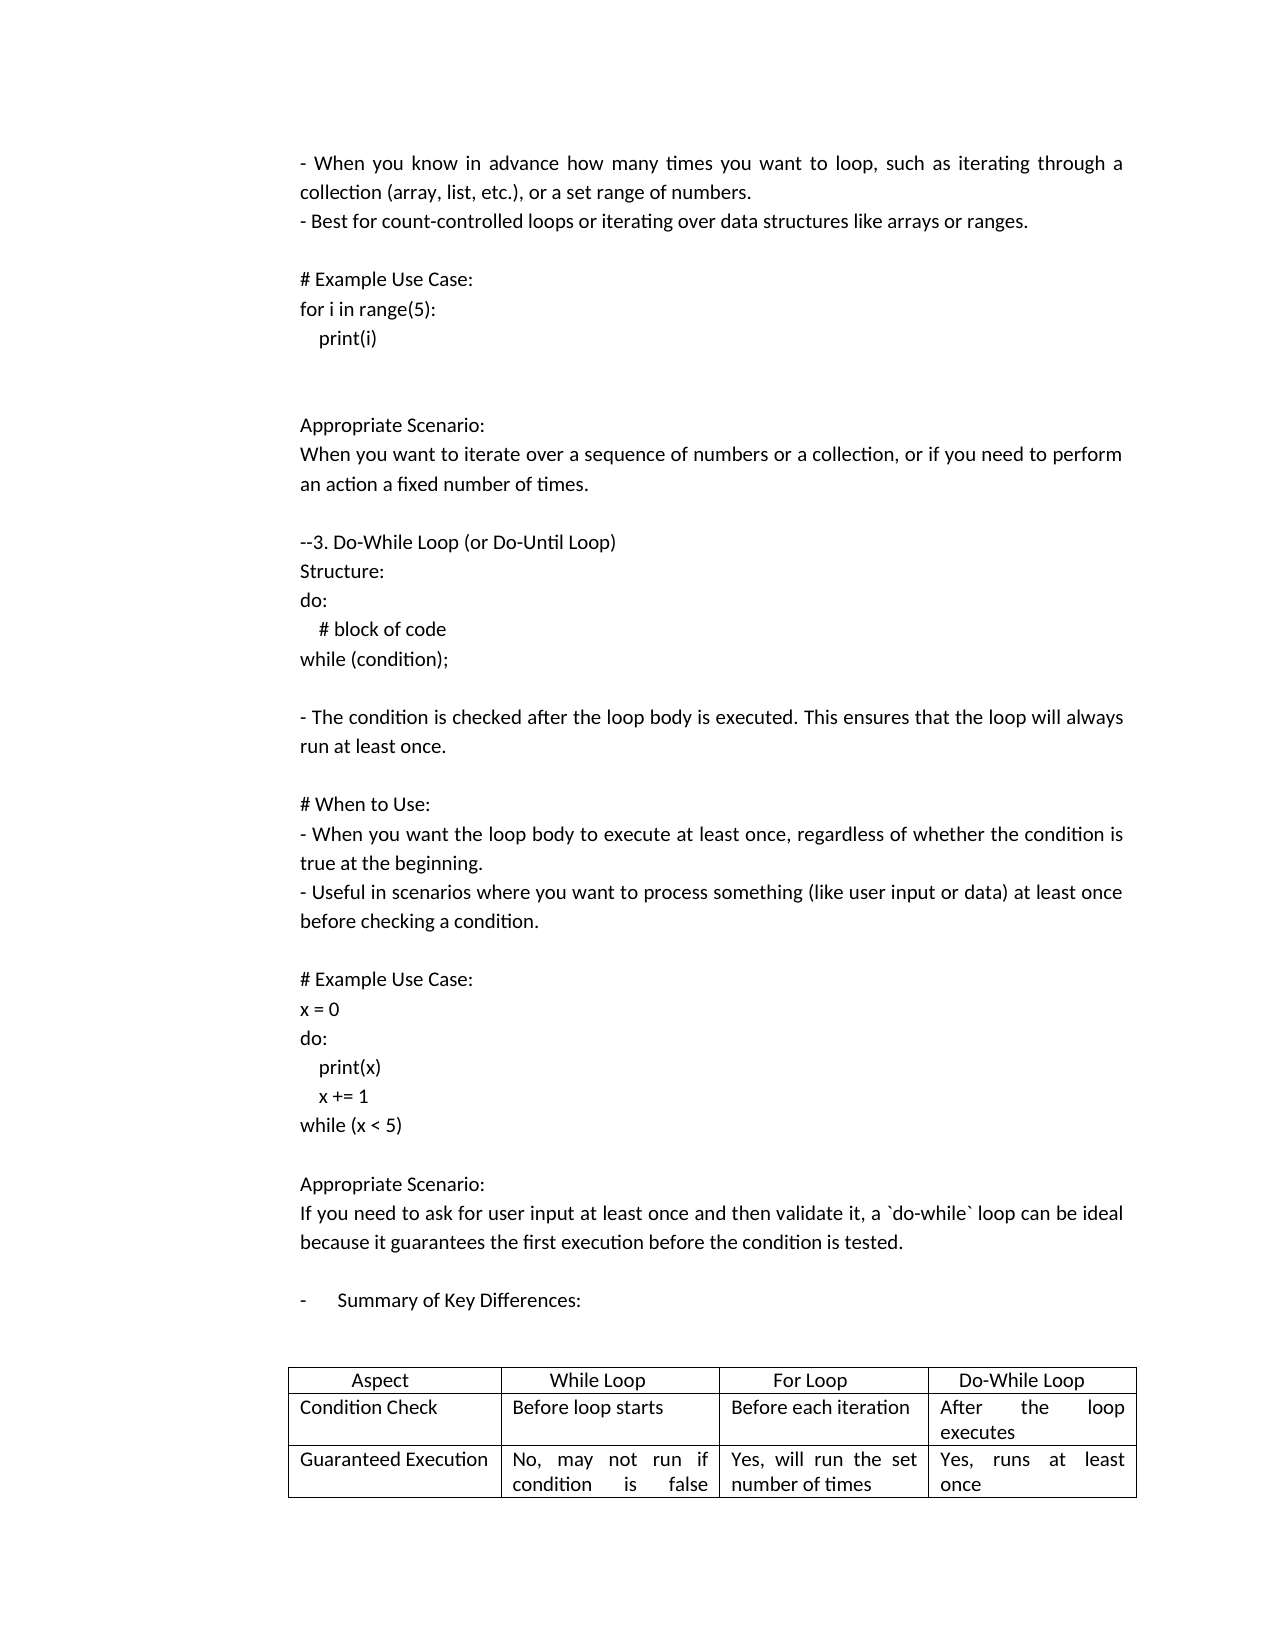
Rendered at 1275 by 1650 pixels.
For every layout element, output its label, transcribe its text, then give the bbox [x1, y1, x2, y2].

table_header While Loop [502, 1368, 719, 1393]
list # Example Use Case: [300, 967, 1125, 992]
list do: [300, 587, 1125, 613]
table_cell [502, 1446, 719, 1497]
list x += 1 [300, 1083, 1125, 1109]
table_header Do-While Loop [929, 1368, 1136, 1393]
list print(i) [300, 325, 1125, 350]
list # Example Use Case: [300, 267, 1125, 292]
list - The condition is checked after the loop body is executed. This ensures that the loop will always run at least once. [300, 704, 1125, 759]
list # block of code [300, 617, 1125, 642]
list Summary of Key Differences: [300, 1287, 1125, 1313]
list When you want to iterate over a sequence of numbers or a collection, or if you need to perform an action a fixed number of times. [300, 442, 1125, 496]
list - Useful in scenarios where you want to process something (like user input or data) at least once before checking a condition. [300, 879, 1125, 934]
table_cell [289, 1446, 501, 1497]
list do: [300, 1025, 1125, 1050]
list # When to Use: [300, 792, 1125, 817]
list --3. Do-While Loop (or Do-Until Loop) [300, 529, 1125, 554]
list Appropriate Scenario: [300, 412, 1125, 438]
list - Best for count-controlled loops or iterating over data structures like arrays or ranges. [300, 208, 1125, 234]
list If you need to ask for user input at least once and then validate it, a `do-while` loop can be ideal because it guarantees the first execution before the condition is tested. [300, 1200, 1125, 1254]
list x = 0 [300, 996, 1125, 1021]
list - When you know in advance how many times you want to loop, such as iterating through a collection (array, list, etc.), or a set range of numbers. [300, 150, 1125, 204]
table_cell Condition Check [289, 1394, 501, 1445]
table_header For Loop [720, 1368, 928, 1393]
table_cell Before each iteration [720, 1394, 928, 1445]
list - When you want the loop body to execute at least once, regardless of whether the condition is true at the beginning. [300, 821, 1125, 875]
table_cell After the loop executes [929, 1394, 1136, 1445]
list while (condition); [300, 646, 1125, 671]
list print(x) [300, 1054, 1125, 1079]
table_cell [929, 1446, 1136, 1497]
list Structure: [300, 558, 1125, 584]
list while (x < 5) [300, 1112, 1125, 1138]
list Appropriate Scenario: [300, 1171, 1125, 1196]
table_header Aspect [289, 1368, 501, 1393]
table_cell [720, 1446, 928, 1497]
list for i in range(5): [300, 296, 1125, 321]
table_cell Before loop starts [502, 1394, 719, 1445]
